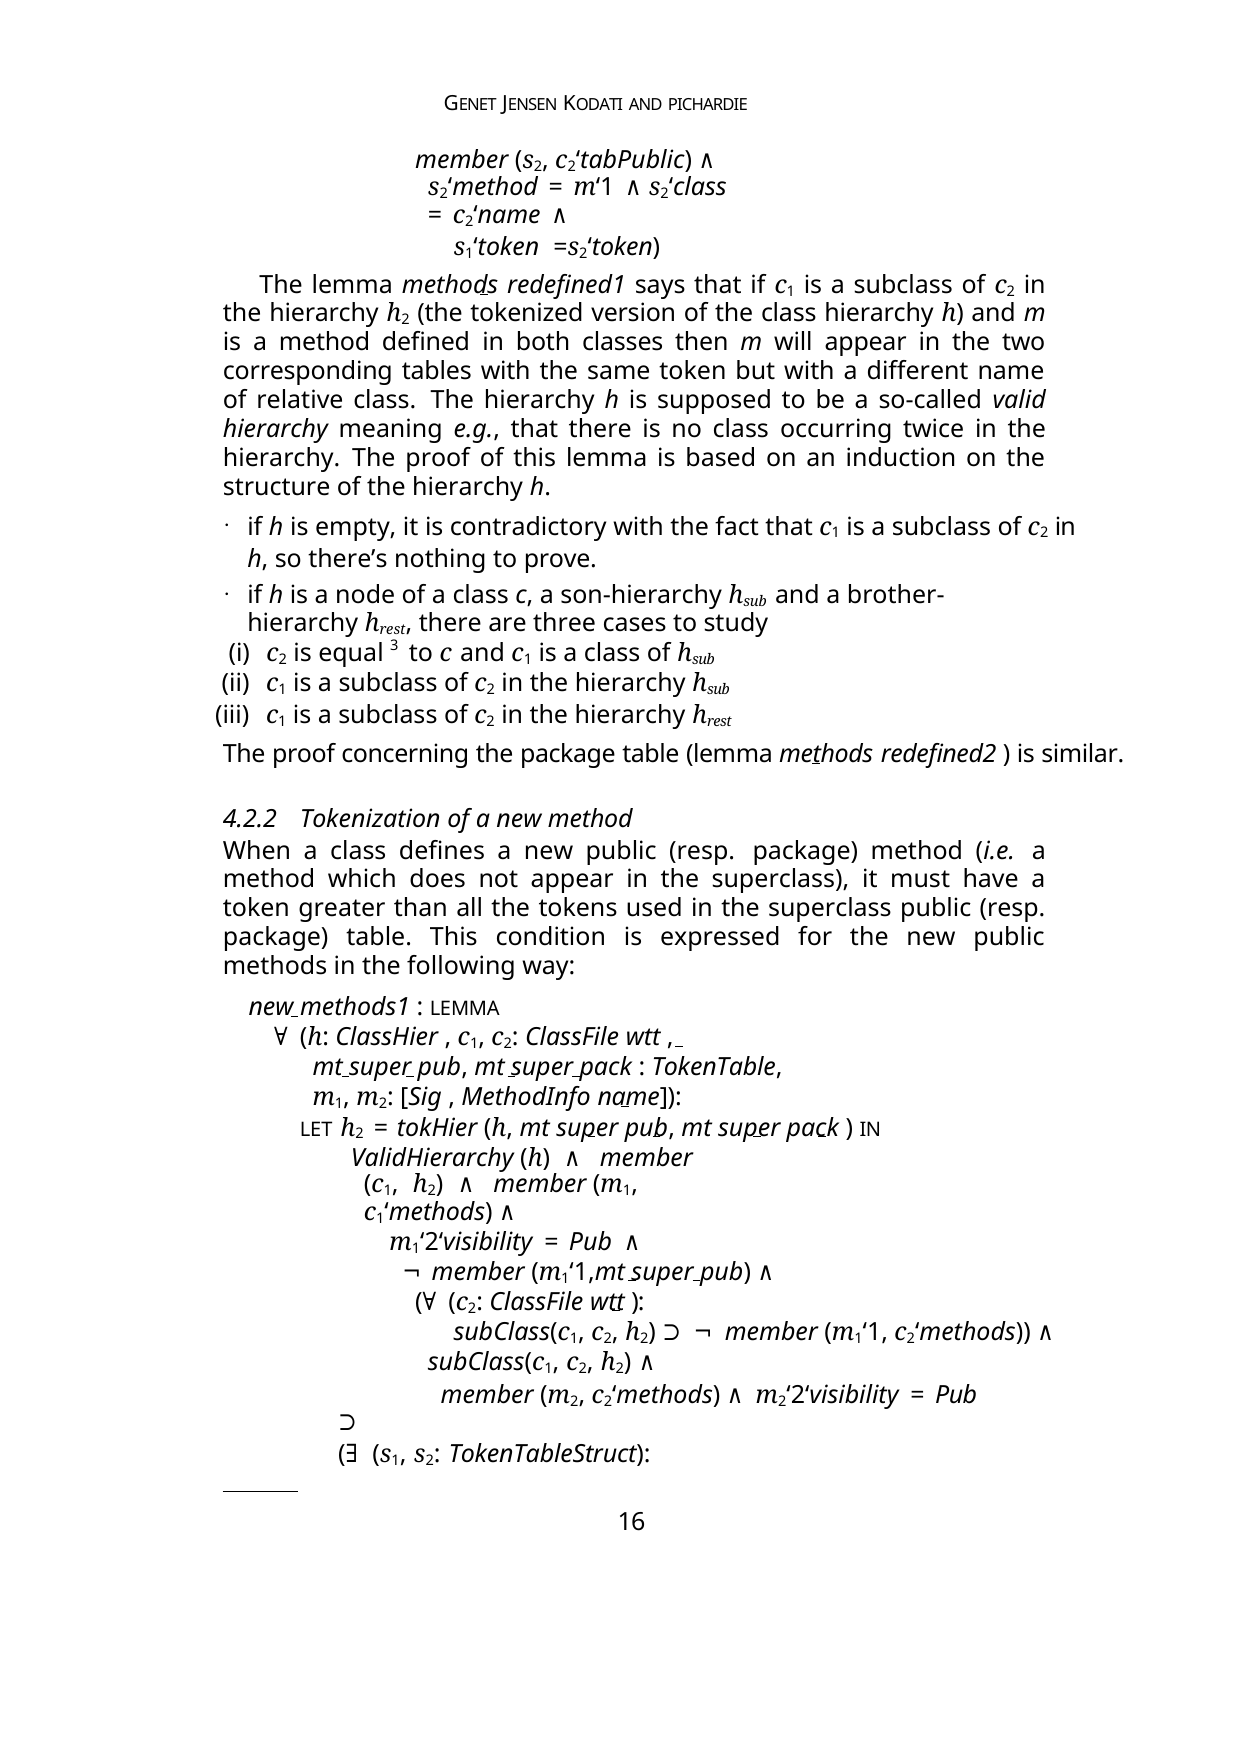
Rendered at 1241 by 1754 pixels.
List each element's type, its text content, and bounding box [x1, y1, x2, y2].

list if h is a node of a class c, a son-hierarchy hsub and a brother-hierarchy hrest, there are three cases to study [225, 581, 1045, 638]
text ⊃ [338, 1410, 1161, 1436]
text m1‘2‘visibility = Pub ∧ [389, 1228, 1161, 1256]
text mt super pub, mt super pack : TokenTable, [312, 1052, 1161, 1082]
text (∃ (s1, s2: TokenTableStruct): [338, 1436, 1161, 1470]
text s1‘token =s2‘token) [453, 231, 1161, 261]
text subClass(c1, c2, h2) ∧ [428, 1347, 1161, 1377]
text ValidHierarchy (h) ∧ member (c1, h2) ∧ member (m1, c1‘methods) ∧ [351, 1144, 695, 1228]
text ¬ member (m1‘1,mt super pub) ∧ [402, 1256, 1161, 1286]
text (∀ (c2: ClassFile wtt ): [415, 1286, 1161, 1316]
text ∀ (h: ClassHier , c1, c2: ClassFile wtt , [274, 1022, 1161, 1052]
text m1, m2: [Sig , MethodInfo name]): [312, 1082, 1161, 1112]
text let h2 = tokHier (h, mt super pub, mt super pack ) in [299, 1112, 1161, 1142]
list c2 is equal 3 to c and c1 is a class of hsub [228, 638, 1161, 667]
text subClass(c1, c2, h2) ⊃ ¬ member (m1‘1, c2‘methods)) ∧ [453, 1316, 1161, 1347]
list c1 is a subclass of c2 in the hierarchy hsub [221, 667, 1161, 697]
text member (s2, c2‘tabPublic) ∧ s2‘method = m‘1 ∧ s2‘class = c2‘name ∧ [415, 146, 737, 231]
text The lemma methods redeﬁned1 says that if c1 is a subclass of c2 in the hierarchy h2 (the tokenized version of the class hierarchy h) and m is a method defined in both classes then m will appear in the two corresponding tables with the same token but with a different name of relative class. The hierarchy h is supposed to be a so-called valid hierarchy meaning e.g., that there is no class occurring twice in the hierarchy. The proof of this lemma is based on an induction on the structure of the hierarchy h. [223, 271, 1046, 502]
list c1 is a subclass of c2 in the hierarchy hrest [215, 697, 1161, 730]
list if h is empty, it is contradictory with the fact that c1 is a subclass of c2 in [225, 509, 1161, 542]
text member (m2, c2‘methods) ∧ m2‘2‘visibility = Pub [440, 1377, 1161, 1410]
text The proof concerning the package table (lemma methods redeﬁned2 ) is similar. [223, 735, 1161, 769]
text new methods1 : lemma [248, 989, 1161, 1022]
text When a class defines a new public (resp. package) method (i.e. a method which does not appear in the superclass), it must have a token greater than all the tokens used in the superclass public (resp. package) table. This condition is expressed for the new public methods in the following way: [223, 837, 1046, 981]
list Tokenization of a new method [223, 800, 1161, 834]
text h, so there’s nothing to prove. [247, 542, 1161, 574]
